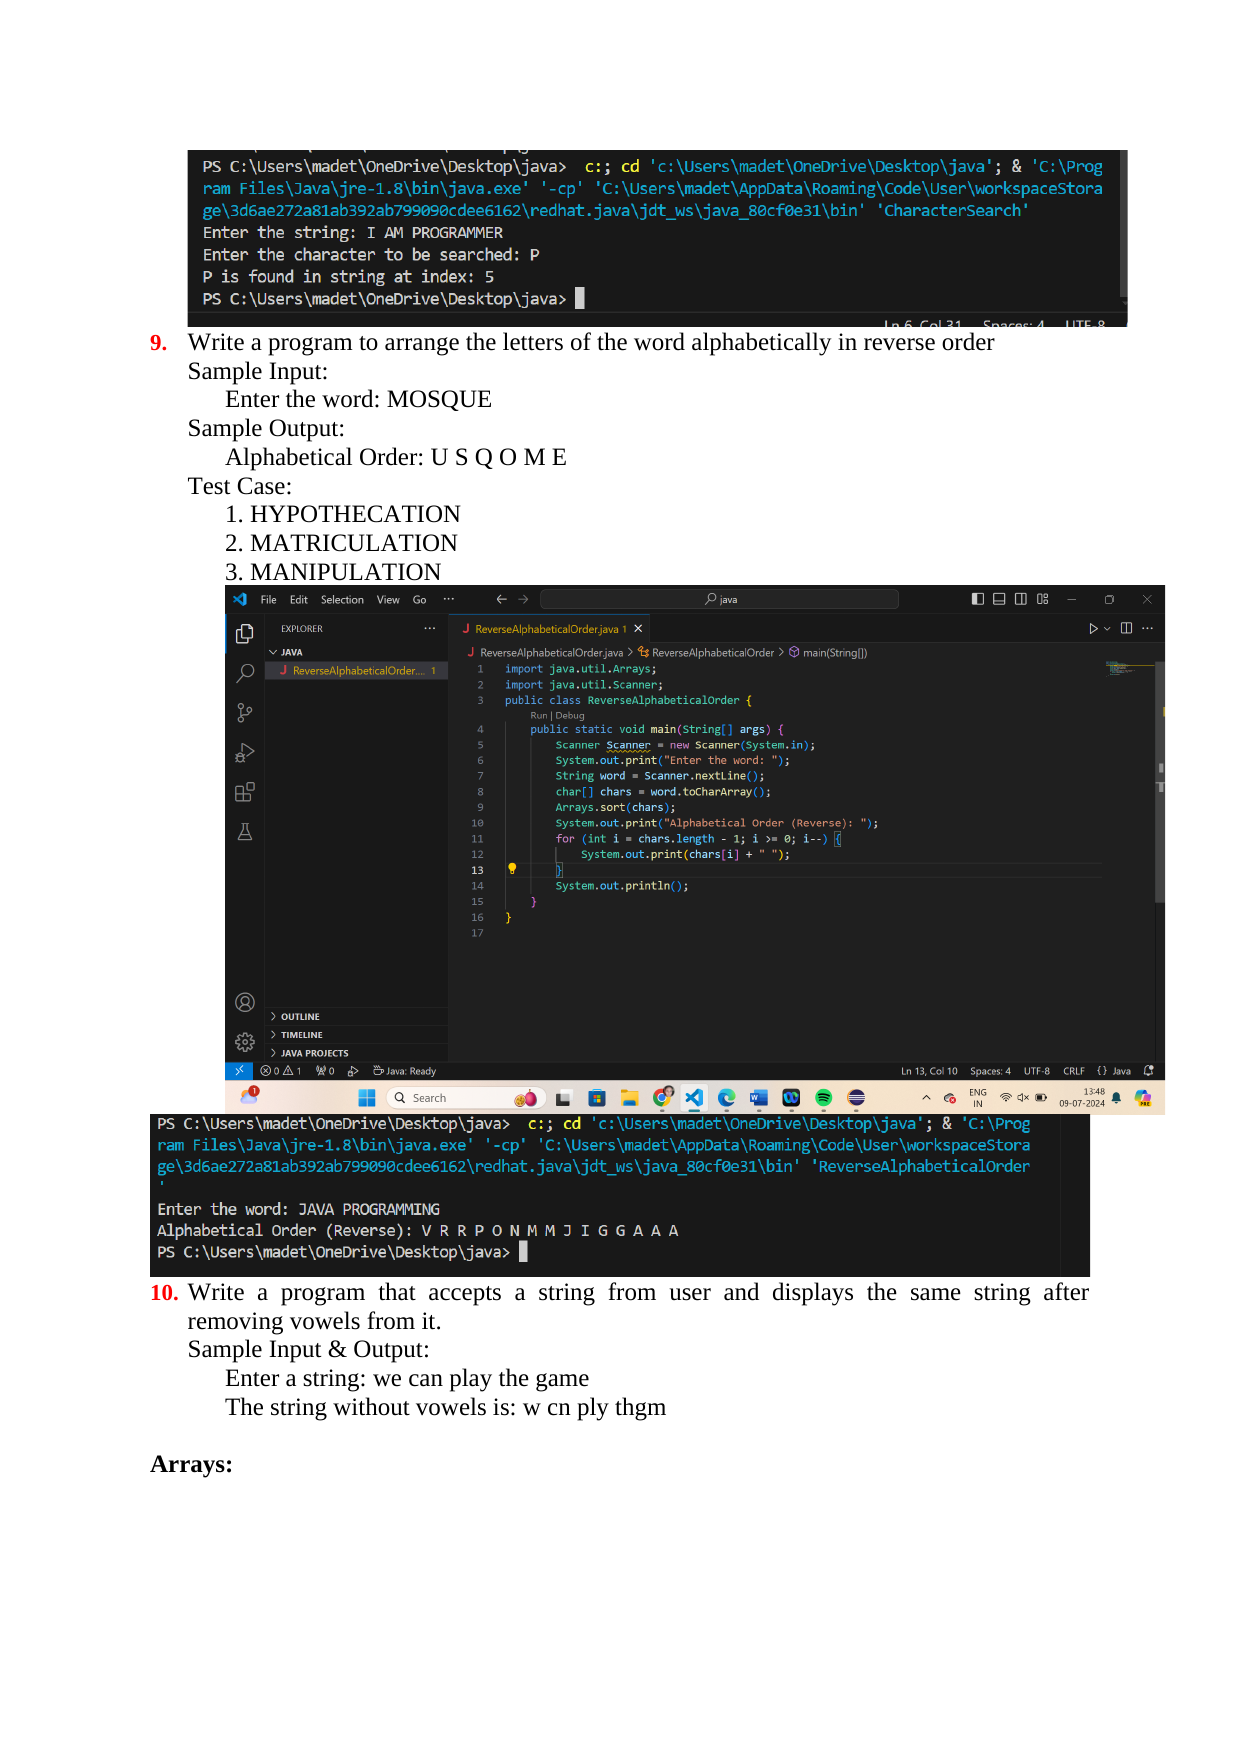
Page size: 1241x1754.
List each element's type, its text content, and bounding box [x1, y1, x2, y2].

list The string without vowels is: w cn ply thgm [187, 1392, 1090, 1421]
list Alphabetical Order: U S Q O M E [187, 442, 1090, 471]
list Sample Input & Output: [187, 1334, 1090, 1363]
list Enter a string: we can play the game [187, 1363, 1090, 1392]
list Write a program to arrange the letters of the word alphabetically in reverse order [150, 327, 1090, 356]
list Sample Output: [187, 413, 1090, 442]
list Test Case: [187, 471, 1090, 499]
picture [150, 585, 1166, 1277]
picture [187, 150, 1128, 327]
list MATRICULATION [225, 528, 1090, 557]
text Arrays: [150, 1449, 1090, 1478]
list MANIPULATION [225, 557, 1090, 585]
list HYPOTHECATION [225, 499, 1090, 528]
list Enter the word: MOSQUE [187, 384, 1090, 413]
list Write a program that accepts a string from user and displays the same string after removing vowels from it. [150, 1277, 1090, 1334]
list Sample Input: [187, 356, 1090, 384]
